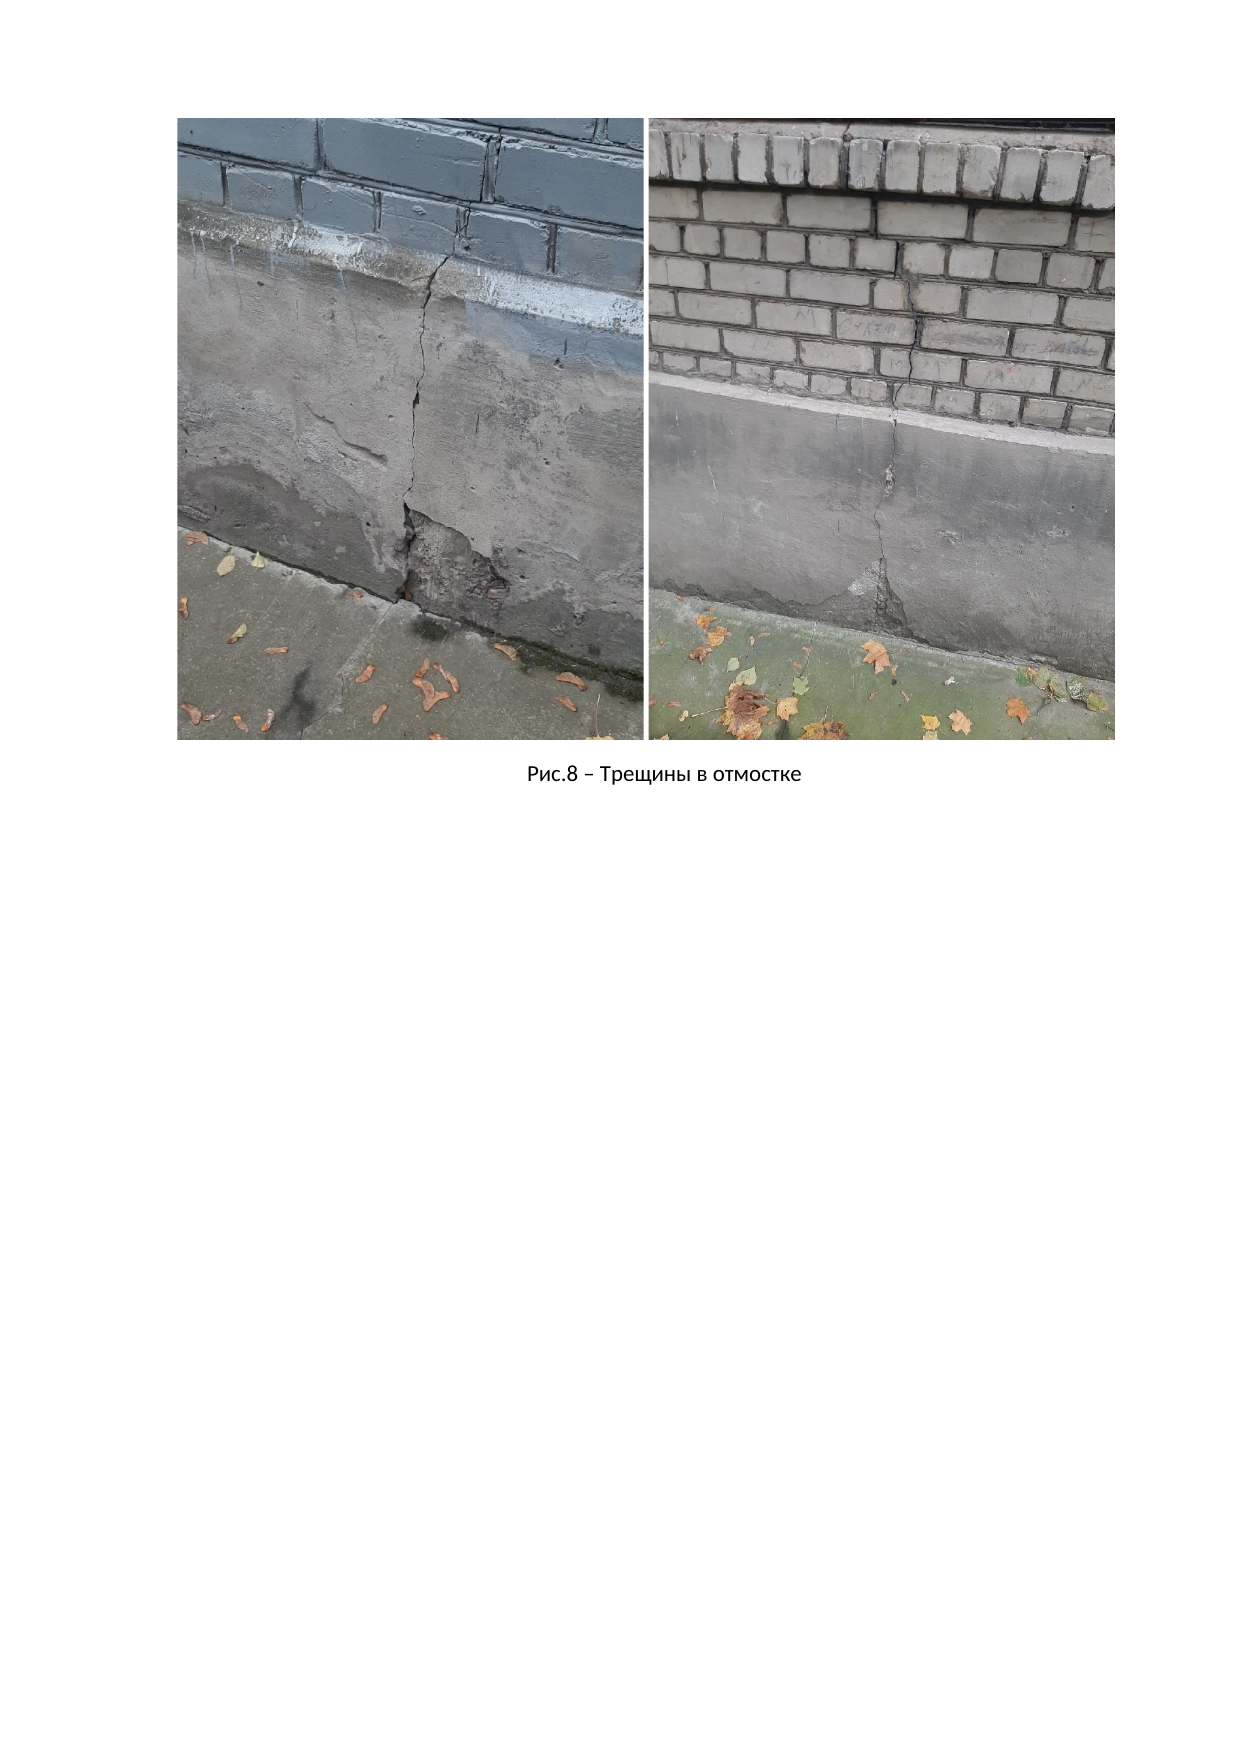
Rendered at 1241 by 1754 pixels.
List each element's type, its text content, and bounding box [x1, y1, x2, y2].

picture [177, 118, 644, 740]
picture [648, 118, 1115, 740]
text Рис.8 – Трещины в отмостке [177, 759, 1152, 787]
